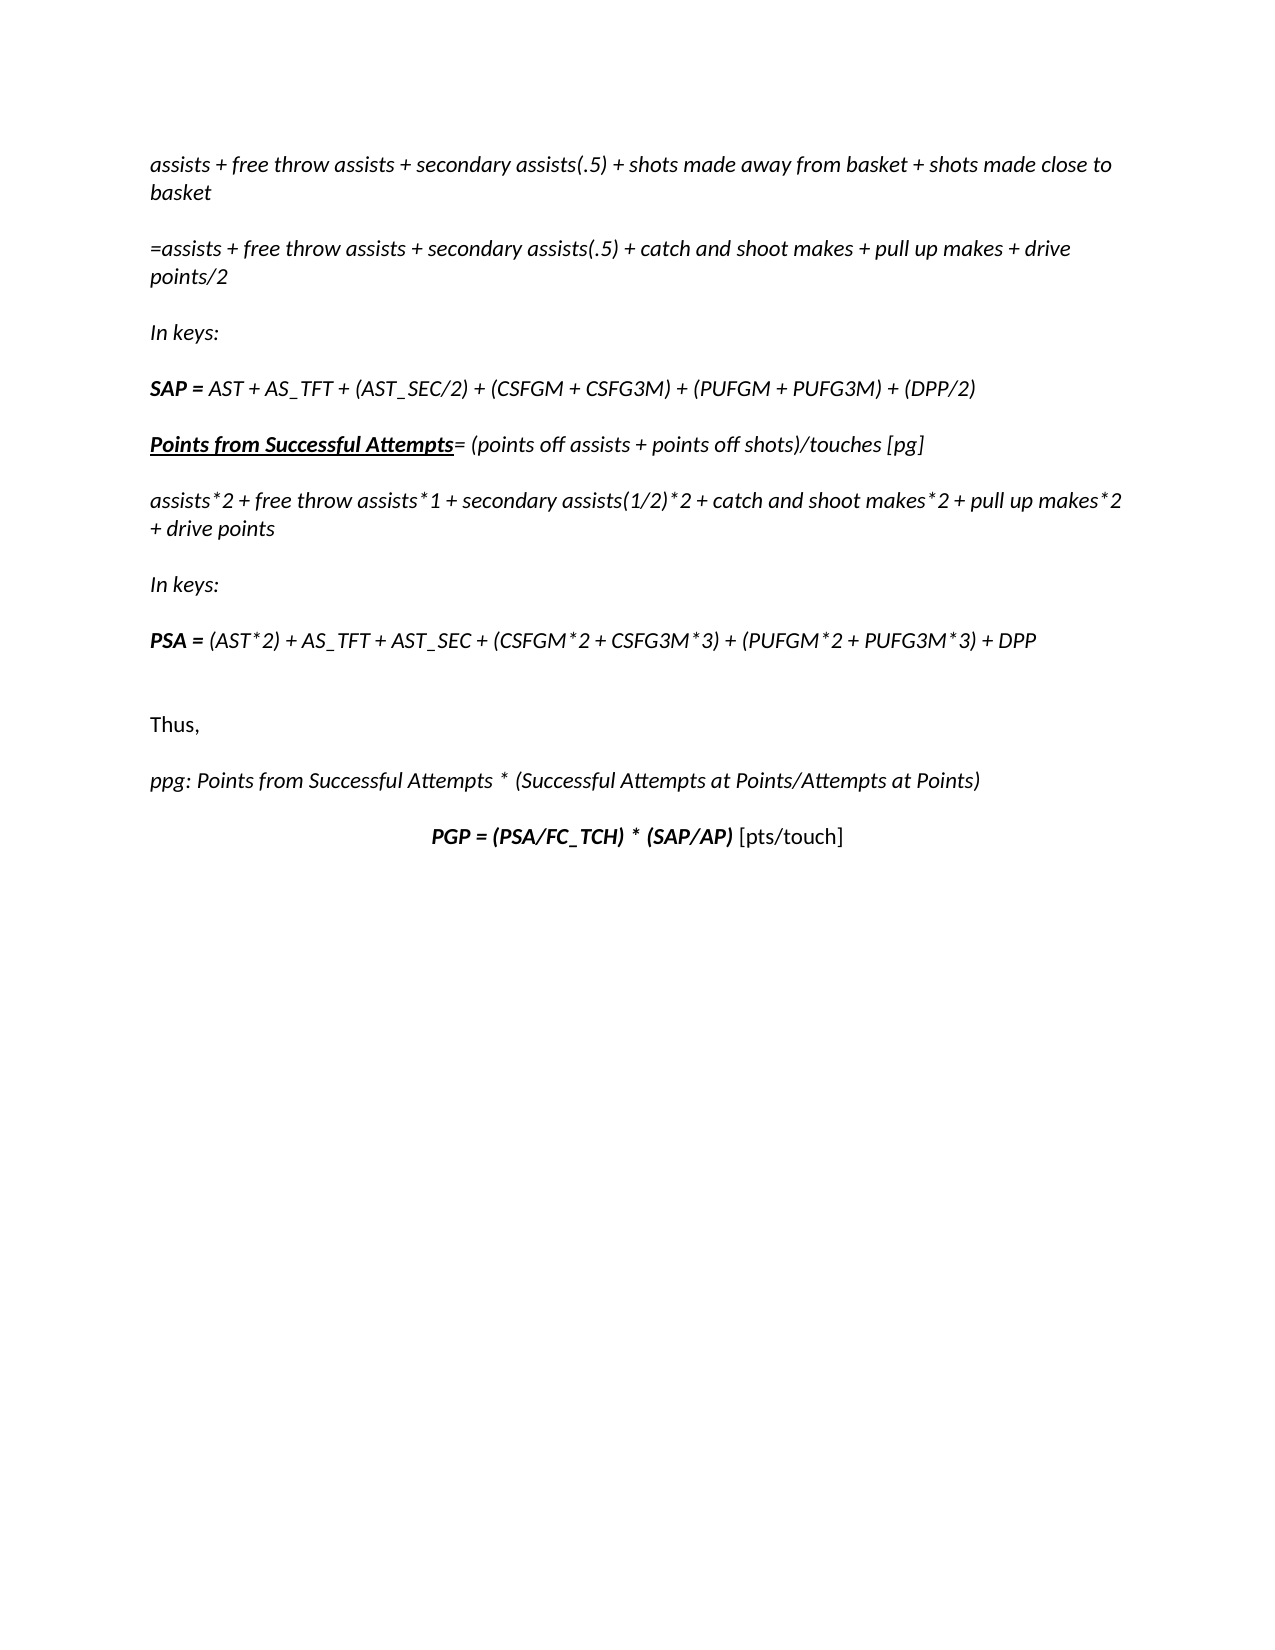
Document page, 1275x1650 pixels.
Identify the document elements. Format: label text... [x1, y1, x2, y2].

text Points from Successful Attempts= (points off assists + points off shots)/touches [pg] [150, 430, 1125, 458]
text In keys: [150, 318, 1125, 346]
text =assists + free throw assists + secondary assists(.5) + catch and shoot makes + pull up makes + drive points/2 [150, 234, 1125, 290]
text assists + free throw assists + secondary assists(.5) + shots made away from basket + shots made close to basket [150, 150, 1125, 206]
text SAP = AST + AS_TFT + (AST_SEC/2) + (CSFGM + CSFG3M) + (PUFGM + PUFG3M) + (DPP/2) [150, 374, 1125, 402]
text PGP = (PSA/FC_TCH) * (SAP/AP) [pts/touch] [150, 822, 1125, 851]
text In keys: [150, 570, 1125, 598]
text Thus, [150, 710, 1125, 738]
text PSA = (AST*2) + AS_TFT + AST_SEC + (CSFGM*2 + CSFG3M*3) + (PUFGM*2 + PUFG3M*3) + DPP [150, 626, 1125, 654]
text assists*2 + free throw assists*1 + secondary assists(1/2)*2 + catch and shoot makes*2 + pull up makes*2 + drive points [150, 486, 1125, 542]
text ppg: Points from Successful Attempts * (Successful Attempts at Points/Attempts at Points) [150, 766, 1125, 794]
